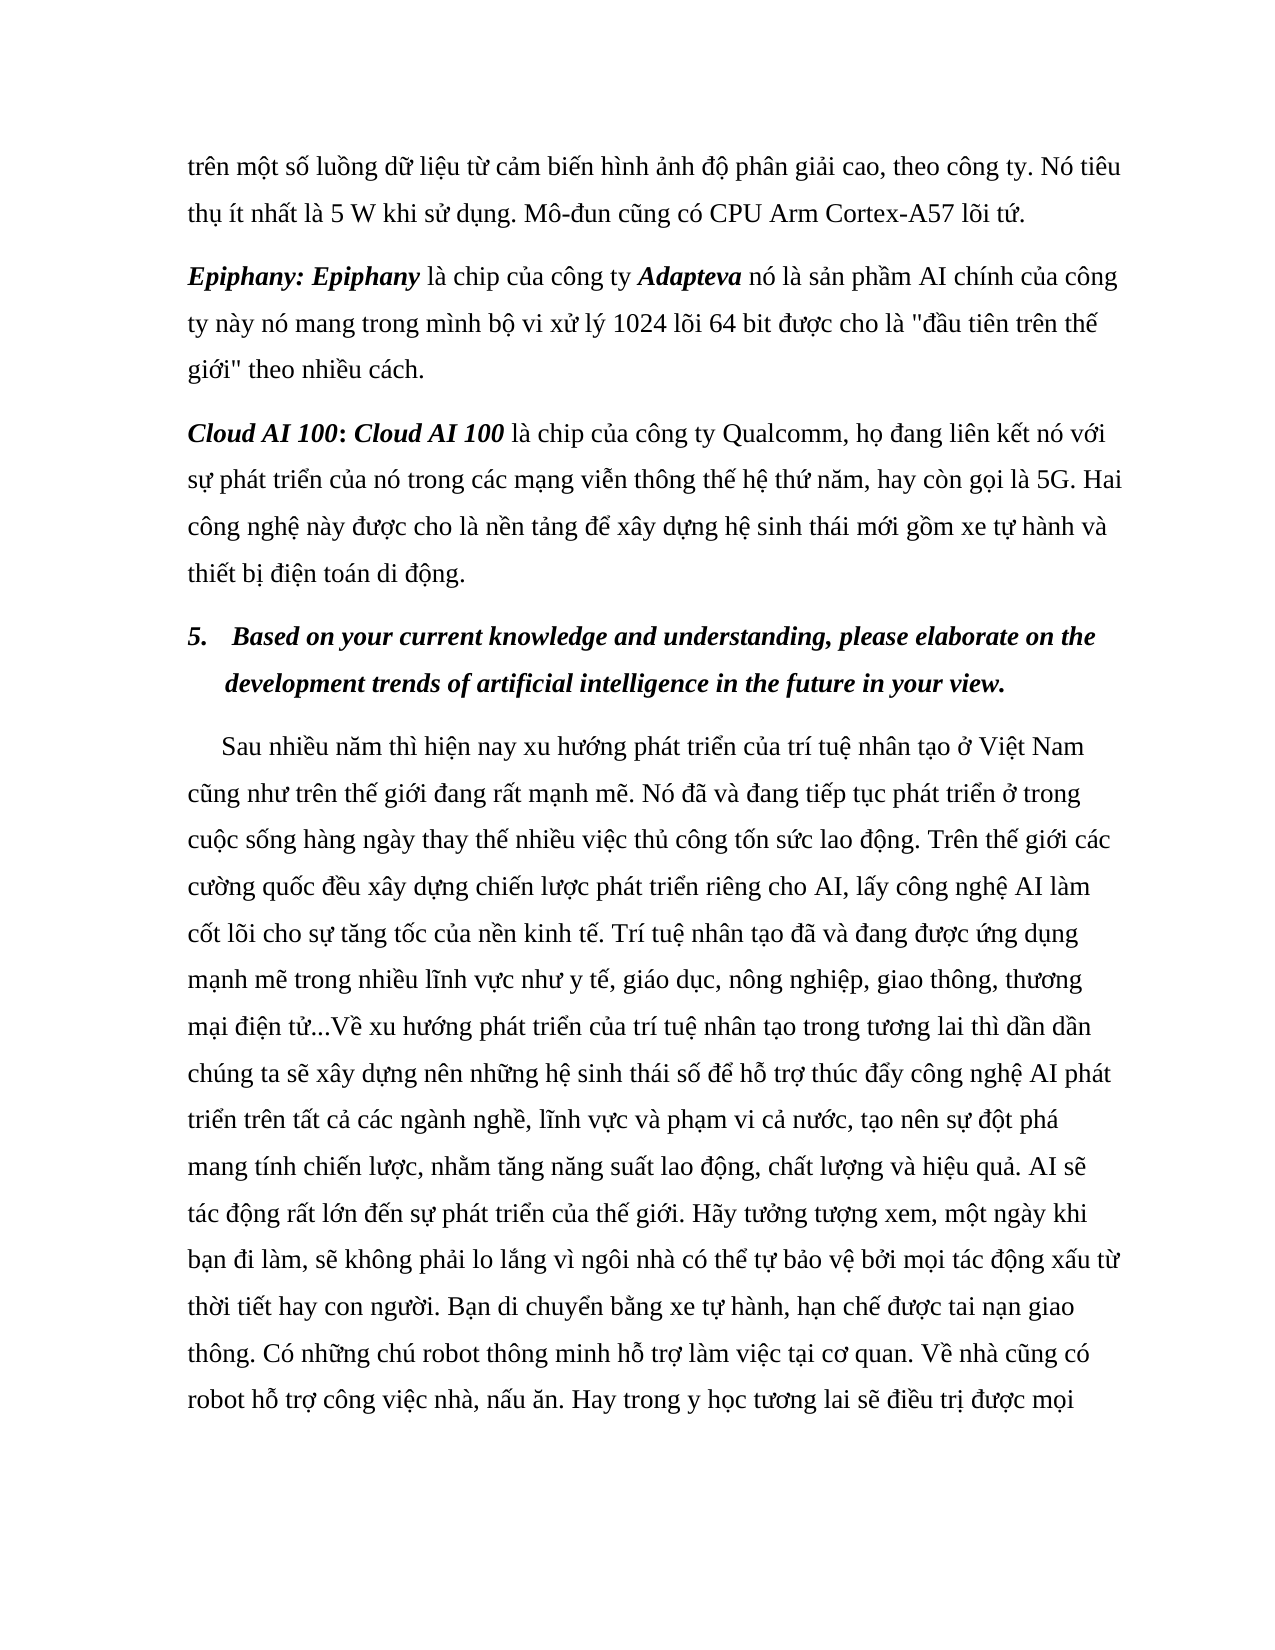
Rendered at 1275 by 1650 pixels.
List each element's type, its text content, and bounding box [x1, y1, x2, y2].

text Epiphany: Epiphany là chip của công ty Adapteva nó là sản phầm AI chính của công ty này nó mang trong mình bộ vi xử lý 1024 lõi 64 bit được cho là "đầu tiên trên thế giới" theo nhiều cách. [187, 260, 1125, 384]
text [187, 730, 1125, 1414]
list Based on your current knowledge and understanding, please elaborate on the development trends of artificial intelligence in the future in your view. [187, 620, 1125, 698]
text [187, 150, 1125, 228]
text Cloud AI 100: Cloud AI 100 là chip của công ty Qualcomm, họ đang liên kết nó với sự phát triển của nó trong các mạng viễn thông thế hệ thứ năm, hay còn gọi là 5G. Hai công nghệ này được cho là nền tảng để xây dựng hệ sinh thái mới gồm xe tự hành và thiết bị điện toán di động. [187, 417, 1125, 588]
